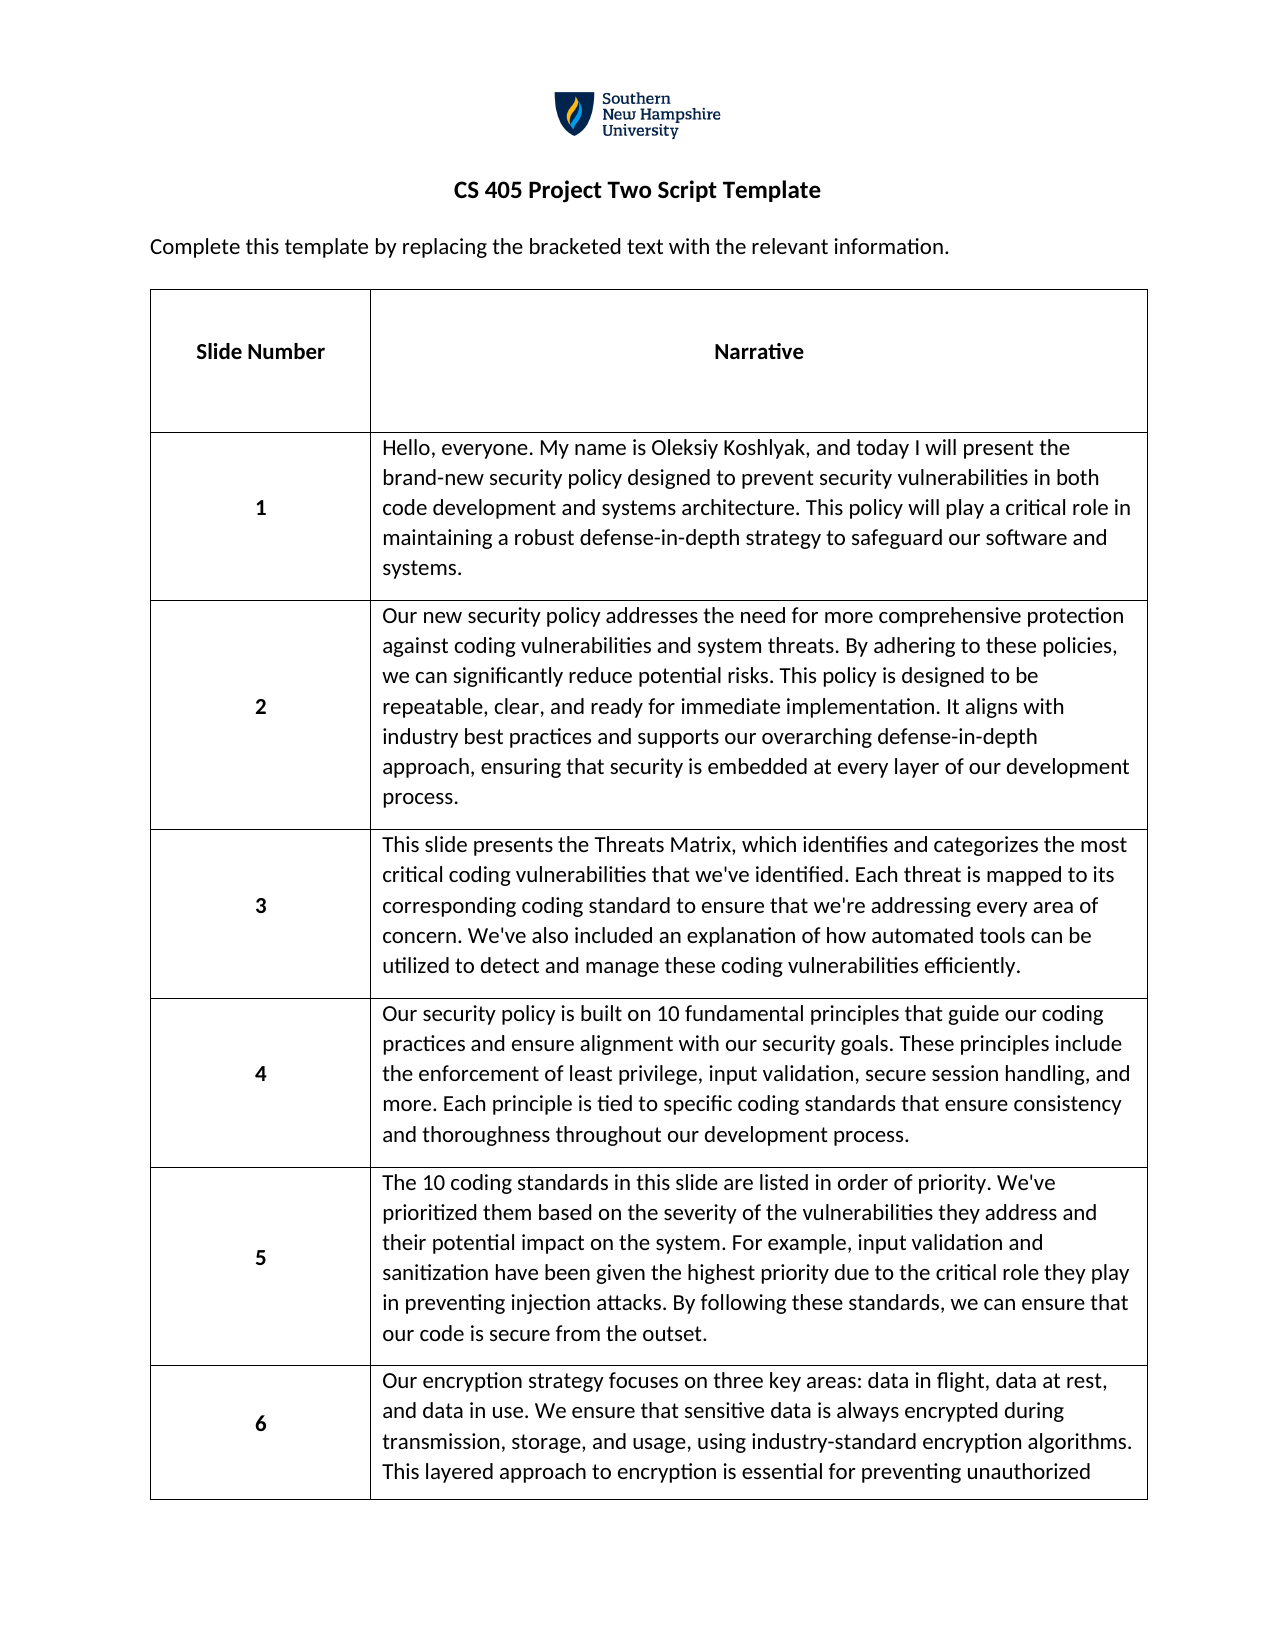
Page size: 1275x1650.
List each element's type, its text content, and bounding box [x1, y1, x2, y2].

table_header Narrative [371, 290, 1147, 432]
table_cell Our new security policy addresses the need for more comprehensive protection against coding vulnerabilities and system threats. By adhering to these policies, we can significantly reduce potential risks. This policy is designed to be repeatable, clear, and ready for immediate implementation. It aligns with industry best practices and supports our overarching defense-in-depth approach, ensuring that security is embedded at every layer of our development process. [371, 601, 1147, 829]
text Complete this template by replacing the bracketed text with the relevant information. [150, 232, 1125, 261]
table_cell 4 [151, 999, 370, 1167]
table_cell 5 [151, 1168, 370, 1365]
table_cell The 10 coding standards in this slide are listed in order of priority. We've prioritized them based on the severity of the vulnerabilities they address and their potential impact on the system. For example, input validation and sanitization have been given the highest priority due to the critical role they play in preventing injection attacks. By following these standards, we can ensure that our code is secure from the outset. [371, 1168, 1147, 1365]
table_cell Hello, everyone. My name is Oleksiy Koshlyak, and today I will present the brand-new security policy designed to prevent security vulnerabilities in both code development and systems architecture. This policy will play a critical role in maintaining a robust defense-in-depth strategy to safeguard our software and systems. [371, 433, 1147, 600]
table_cell 6 [151, 1366, 370, 1499]
table_header Slide Number [151, 290, 370, 432]
table_cell 3 [151, 830, 370, 998]
subtitle CS 405 Project Two Script Template [150, 174, 1125, 204]
table_cell This slide presents the Threats Matrix, which identifies and categorizes the most critical coding vulnerabilities that we've identified. Each threat is mapped to its corresponding coding standard to ensure that we're addressing every area of concern. We've also included an explanation of how automated tools can be utilized to detect and manage these coding vulnerabilities efficiently. [371, 830, 1147, 998]
table_cell Our security policy is built on 10 fundamental principles that guide our coding practices and ensure alignment with our security goals. These principles include the enforcement of least privilege, input validation, secure session handling, and more. Each principle is tied to specific coding standards that ensure consistency and thoroughness throughout our development process. [371, 999, 1147, 1167]
table_cell 1 [151, 433, 370, 600]
table_cell 2 [151, 601, 370, 829]
picture [546, 75, 729, 154]
